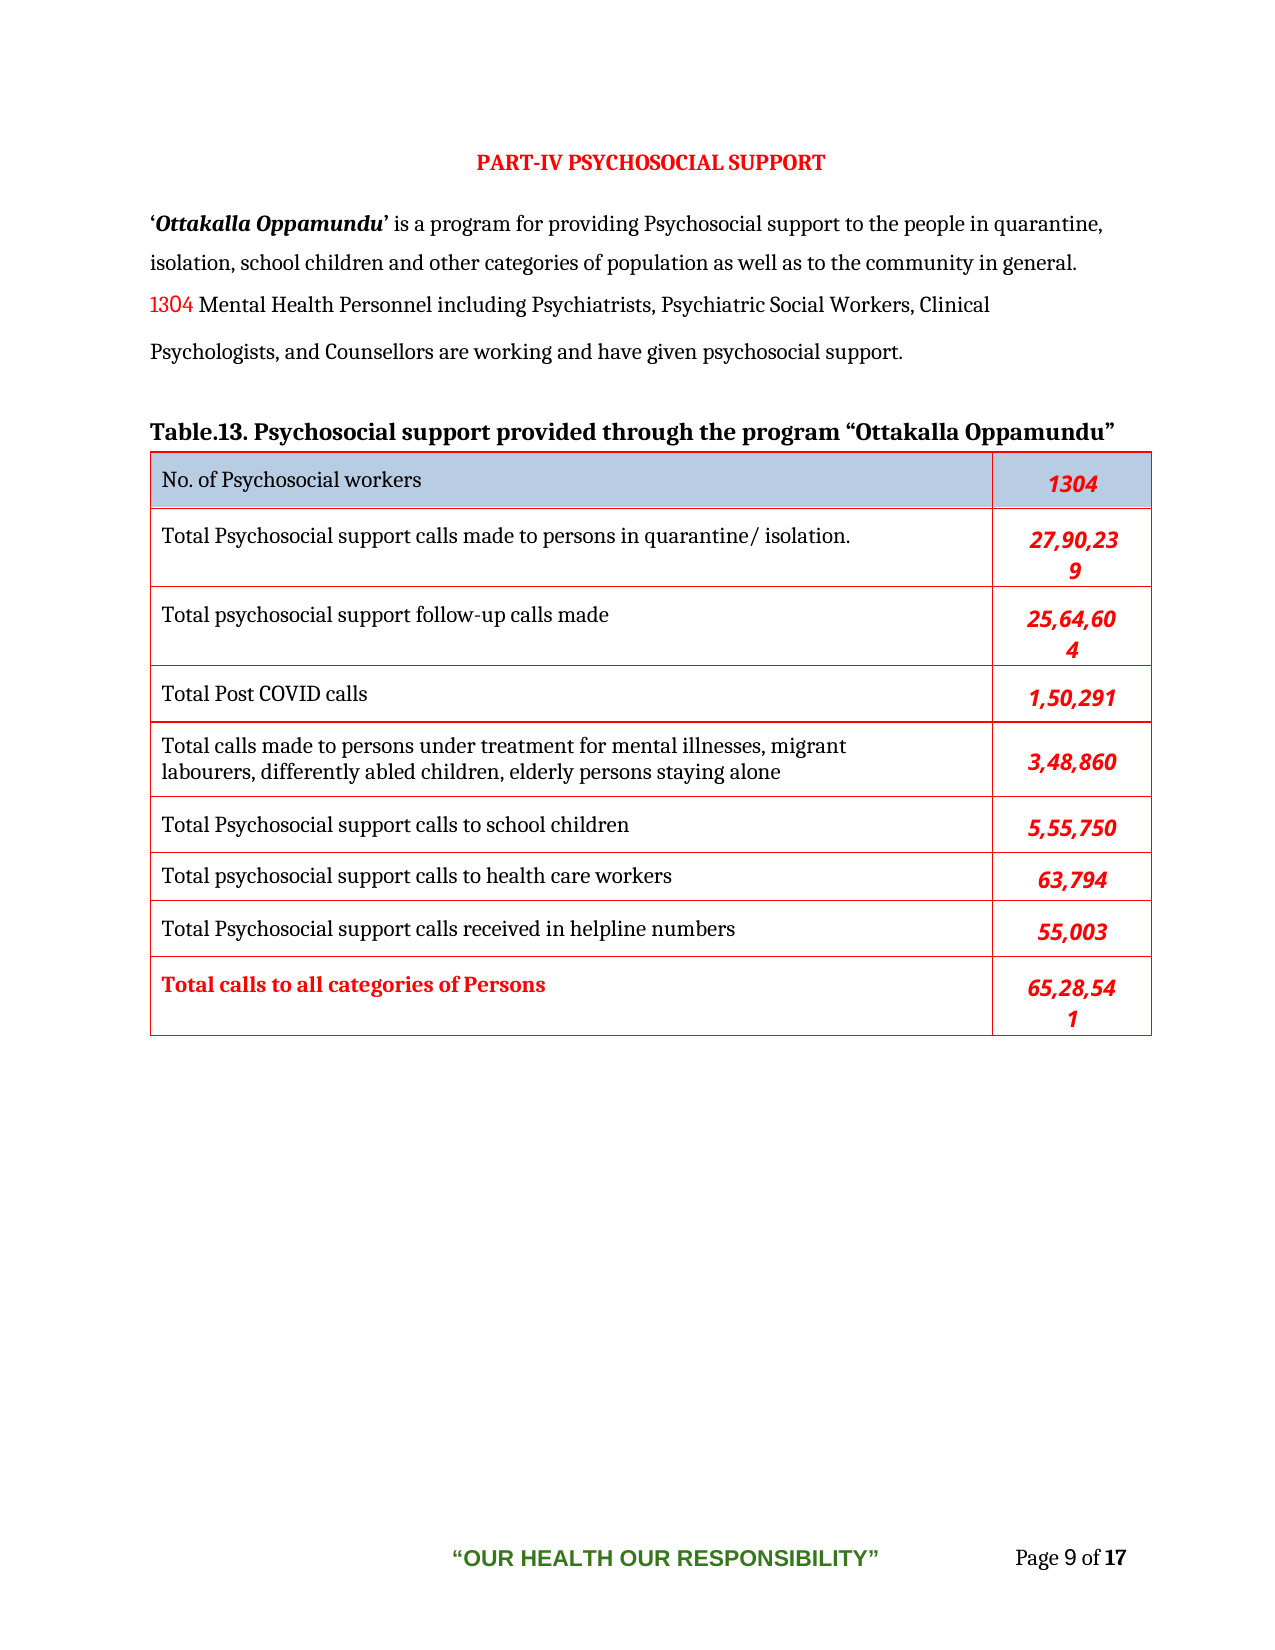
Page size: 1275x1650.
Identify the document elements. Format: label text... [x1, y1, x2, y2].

table_cell Total psychosocial support calls to health care workers [151, 853, 992, 899]
text Psychologists, and Counsellors are working and have given psychosocial support. [150, 339, 1252, 365]
table_cell Total Psychosocial support calls to school children [151, 797, 992, 852]
table_cell Total Psychosocial support calls received in helpline numbers [151, 901, 992, 956]
table_cell Total Post COVID calls [151, 666, 992, 721]
text PART-IV PSYCHOSOCIAL SUPPORT [394, 150, 908, 177]
table_cell 55,003 [993, 901, 1151, 956]
table_cell 1,50,291 [993, 666, 1151, 721]
table_cell 3,48,860 [993, 723, 1151, 796]
text ‘Ottakalla Oppamundu’ is a program for providing Psychosocial support to the people in quarantine, isolation, school children and other categories of population as well as to the community in general. [150, 211, 1143, 276]
table_cell Total Psychosocial support calls made to persons in quarantine/ isolation. [151, 509, 992, 586]
table_cell 5,55,750 [993, 797, 1151, 852]
table_header No. of Psychosocial workers [151, 453, 992, 507]
table_cell 65,28,541 [993, 957, 1151, 1034]
table_cell 25,64,604 [993, 587, 1151, 665]
table_cell 27,90,239 [993, 509, 1151, 586]
table_header 1304 [993, 453, 1151, 507]
text Table.13. Psychosocial support provided through the program “Ottakalla Oppamundu” [150, 418, 1252, 447]
table_cell 63,794 [993, 853, 1151, 899]
text 1304 Mental Health Personnel including Psychiatrists, Psychiatric Social Workers, Clinical [150, 289, 1252, 318]
table_cell Total psychosocial support follow-up calls made [151, 587, 992, 665]
table_cell Total calls made to persons under treatment for mental illnesses, migrant labourers, differently abled children, elderly persons staying alone [151, 723, 992, 796]
table_cell Total calls to all categories of Persons [151, 957, 992, 1034]
